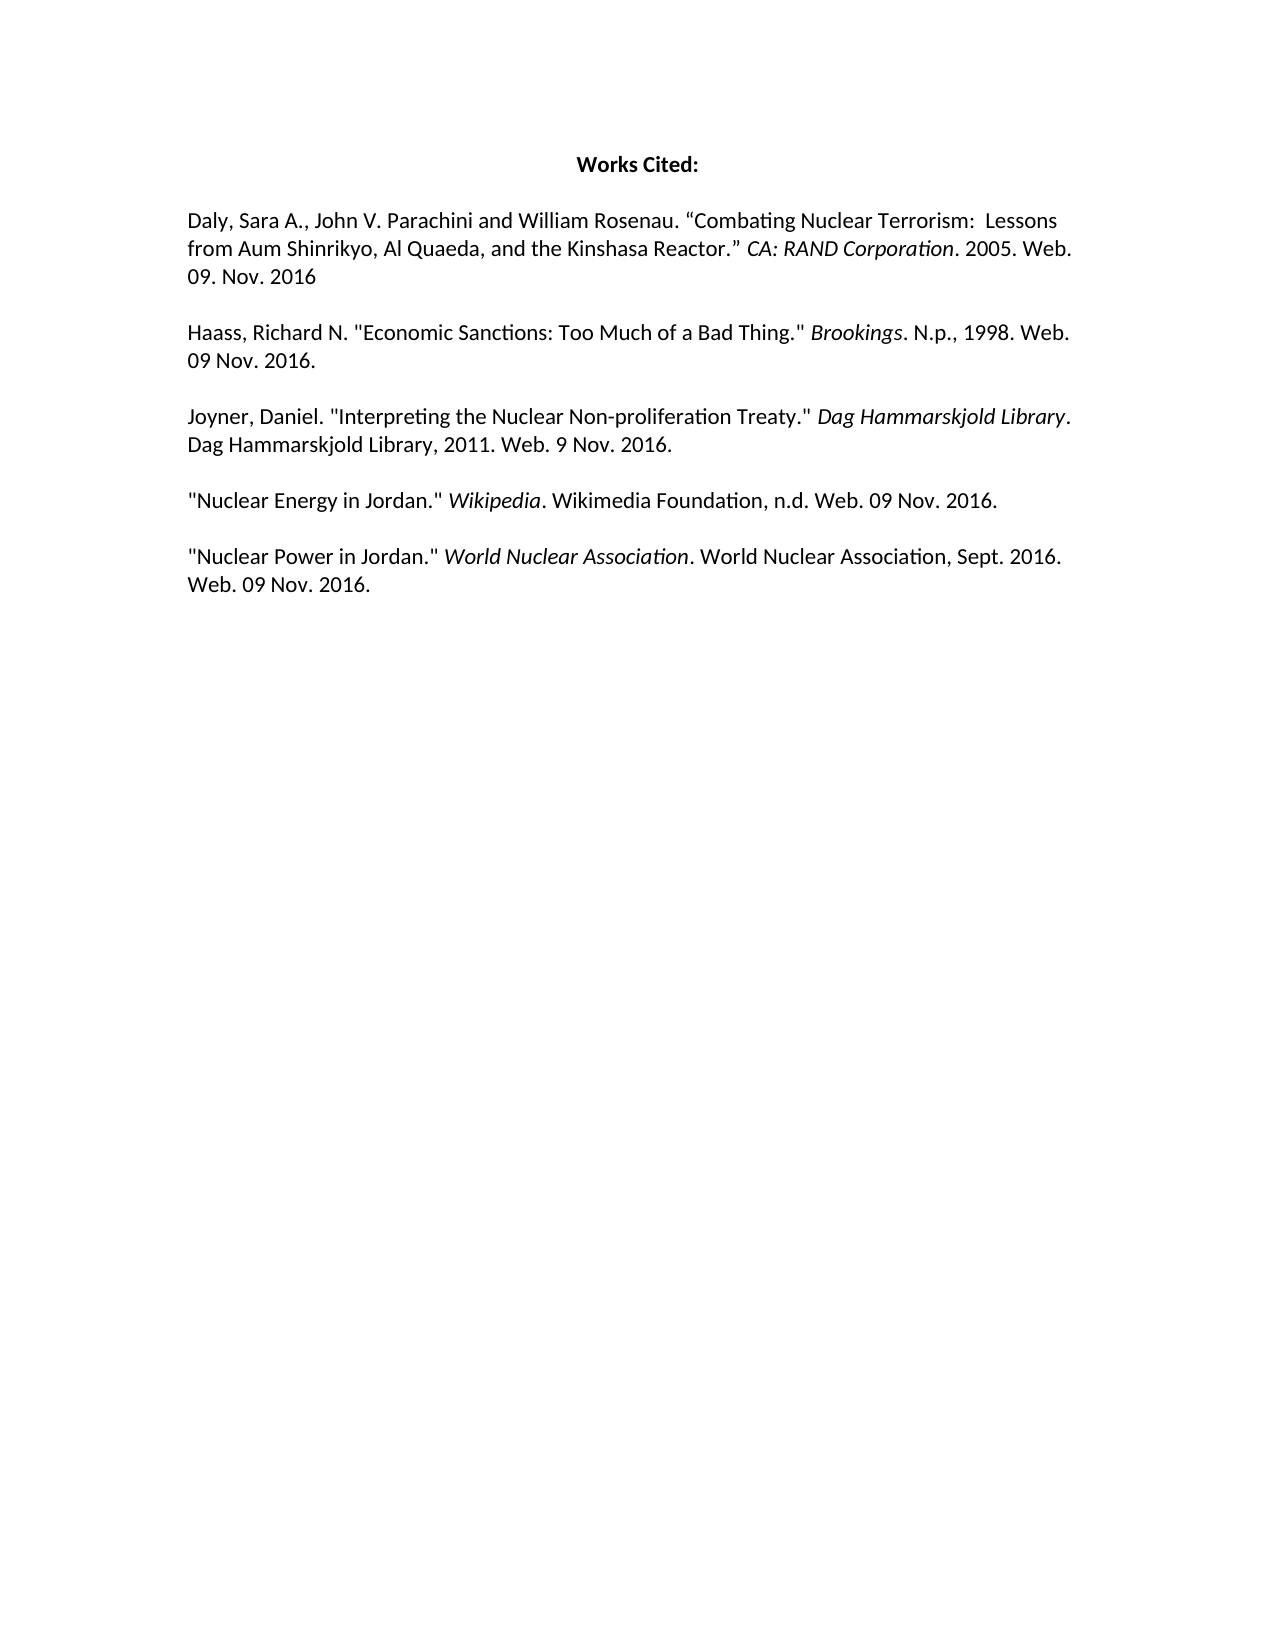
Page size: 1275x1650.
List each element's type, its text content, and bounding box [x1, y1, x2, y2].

text Joyner, Daniel. "Interpreting the Nuclear Non-proliferation Treaty." Dag Hammarskjold Library. Dag Hammarskjold Library, 2011. Web. 9 Nov. 2016. [187, 402, 1087, 458]
text "Nuclear Energy in Jordan." Wikipedia. Wikimedia Foundation, n.d. Web. 09 Nov. 2016. [187, 486, 1087, 514]
text Daly, Sara A., John V. Parachini and William Rosenau. “Combating Nuclear Terrorism: Lessons from Aum Shinrikyo, Al Quaeda, and the Kinshasa Reactor.” CA: RAND Corporation. 2005. Web. 09. Nov. 2016 [187, 206, 1087, 290]
text "Nuclear Power in Jordan." World Nuclear Association. World Nuclear Association, Sept. 2016. Web. 09 Nov. 2016. [187, 542, 1087, 598]
text Haass, Richard N. "Economic Sanctions: Too Much of a Bad Thing." Brookings. N.p., 1998. Web. 09 Nov. 2016. [187, 318, 1087, 374]
text Works Cited: [187, 150, 1087, 178]
